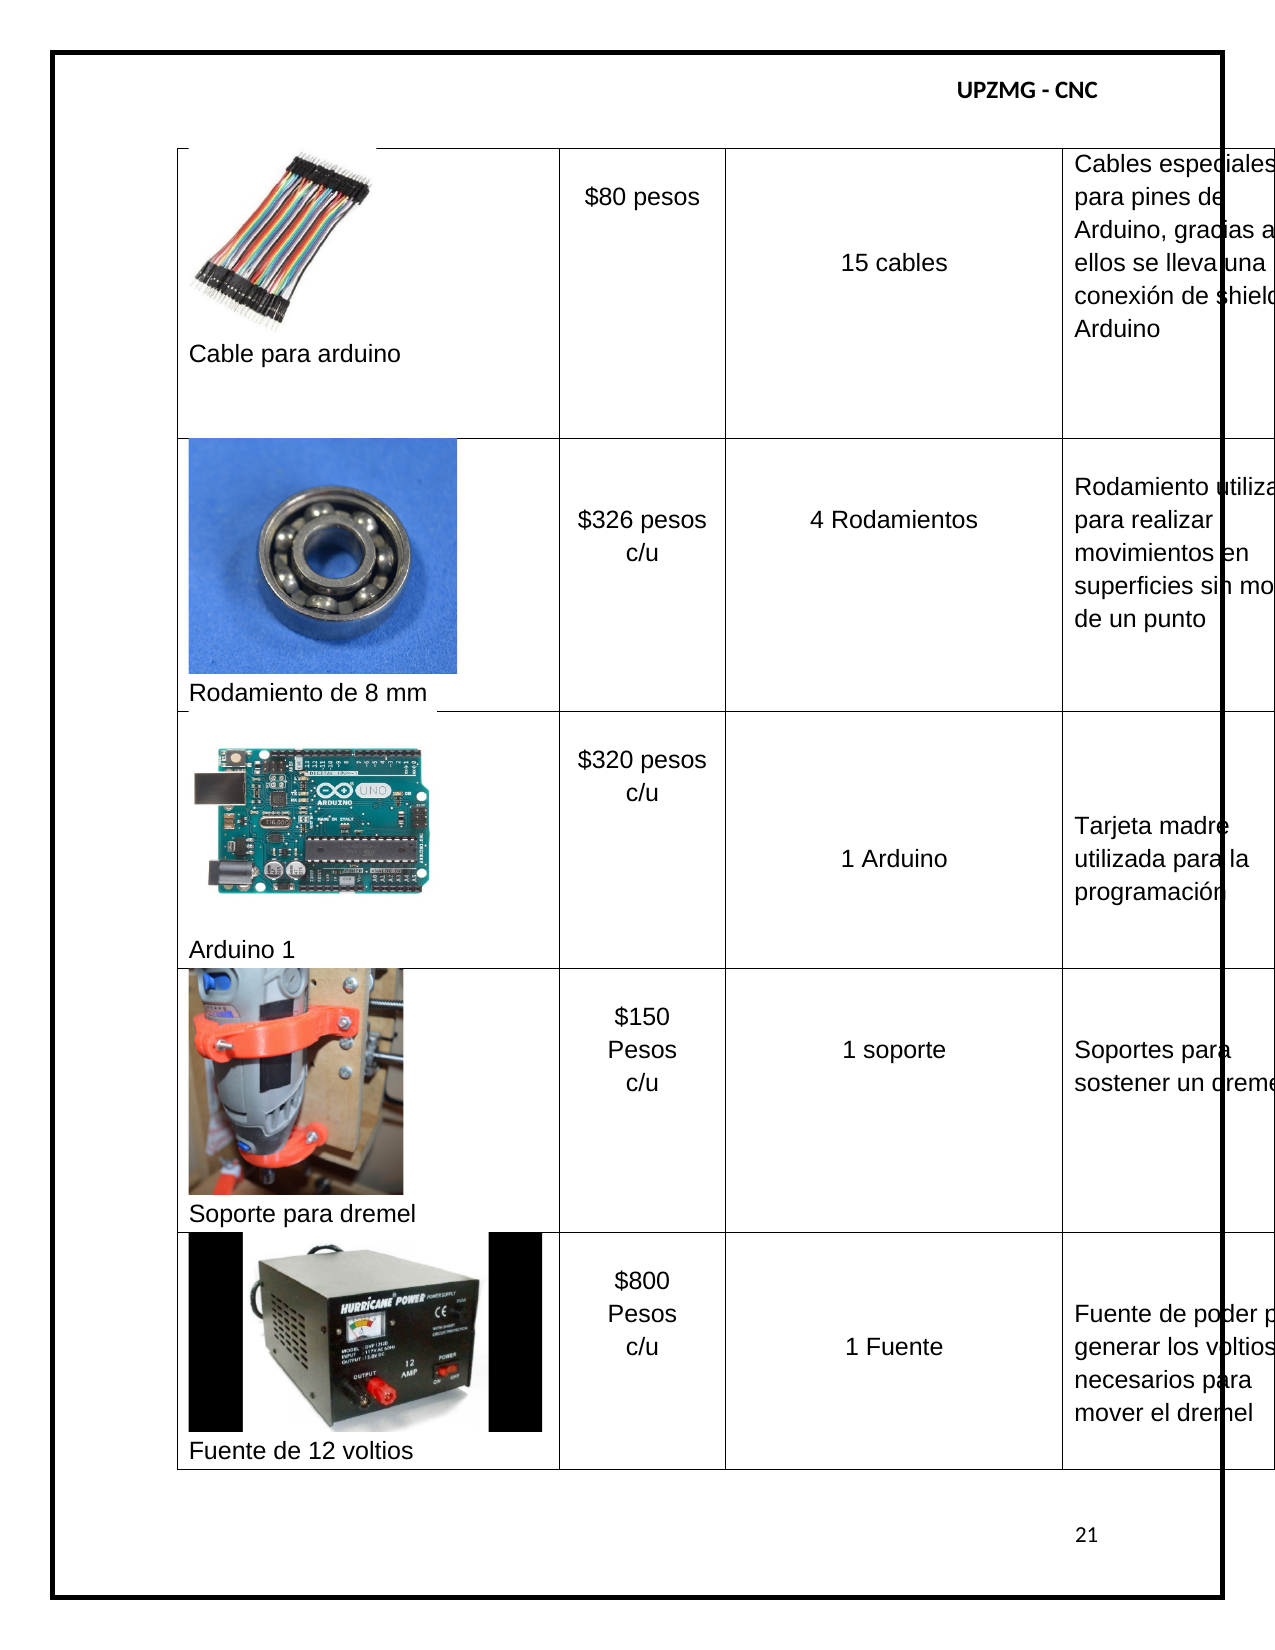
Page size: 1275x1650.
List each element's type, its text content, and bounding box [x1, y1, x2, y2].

table_cell 1 soporte [726, 969, 1062, 1232]
table_cell 1 Fuente [726, 1233, 1062, 1469]
table_cell Tarjeta madre utilizada para la programación [1225, 712, 1274, 968]
table_cell Cables especiales para pines de Arduino, gracias a ellos se lleva una conexión de shield a Arduino [1063, 149, 1220, 438]
table_cell $150 Pesos c/u [560, 969, 725, 1232]
table_cell Cable para arduino [178, 149, 559, 438]
table_cell Arduino 1 [178, 712, 559, 968]
table_cell 1 Arduino [726, 712, 1062, 968]
table_cell $326 pesos c/u [560, 439, 725, 711]
picture [188, 968, 404, 1195]
table_cell Fuente de poder para generar los voltios necesarios para mover el dremel [1063, 1233, 1220, 1469]
table_cell 15 cables [726, 149, 1062, 438]
table_cell Rodamiento utilizado para realizar movimientos en superficies sin mover de un punto [1225, 439, 1274, 711]
table_cell $80 pesos [560, 149, 725, 438]
table_cell Rodamiento utilizado para realizar movimientos en superficies sin mover de un punto [1063, 439, 1220, 711]
picture [188, 148, 377, 335]
table_cell Rodamiento de 8 mm [178, 439, 559, 711]
picture [188, 438, 458, 674]
table_cell $800 Pesos c/u [560, 1233, 725, 1469]
picture [188, 1232, 543, 1432]
table_cell 4 Rodamientos [726, 439, 1062, 711]
picture [188, 711, 437, 931]
table_cell Fuente de poder para generar los voltios necesarios para mover el dremel [1225, 1233, 1274, 1469]
table_cell Soportes para sostener un dremel [1063, 969, 1220, 1232]
table_cell Fuente de 12 voltios [178, 1233, 559, 1469]
table_cell $320 pesos c/u [560, 712, 725, 968]
table_cell Soportes para sostener un dremel [1225, 969, 1274, 1232]
table_cell Tarjeta madre utilizada para la programación [1063, 712, 1220, 968]
table_cell Soporte para dremel [178, 969, 559, 1232]
table_cell Cables especiales para pines de Arduino, gracias a ellos se lleva una conexión de shield a Arduino [1225, 149, 1274, 438]
